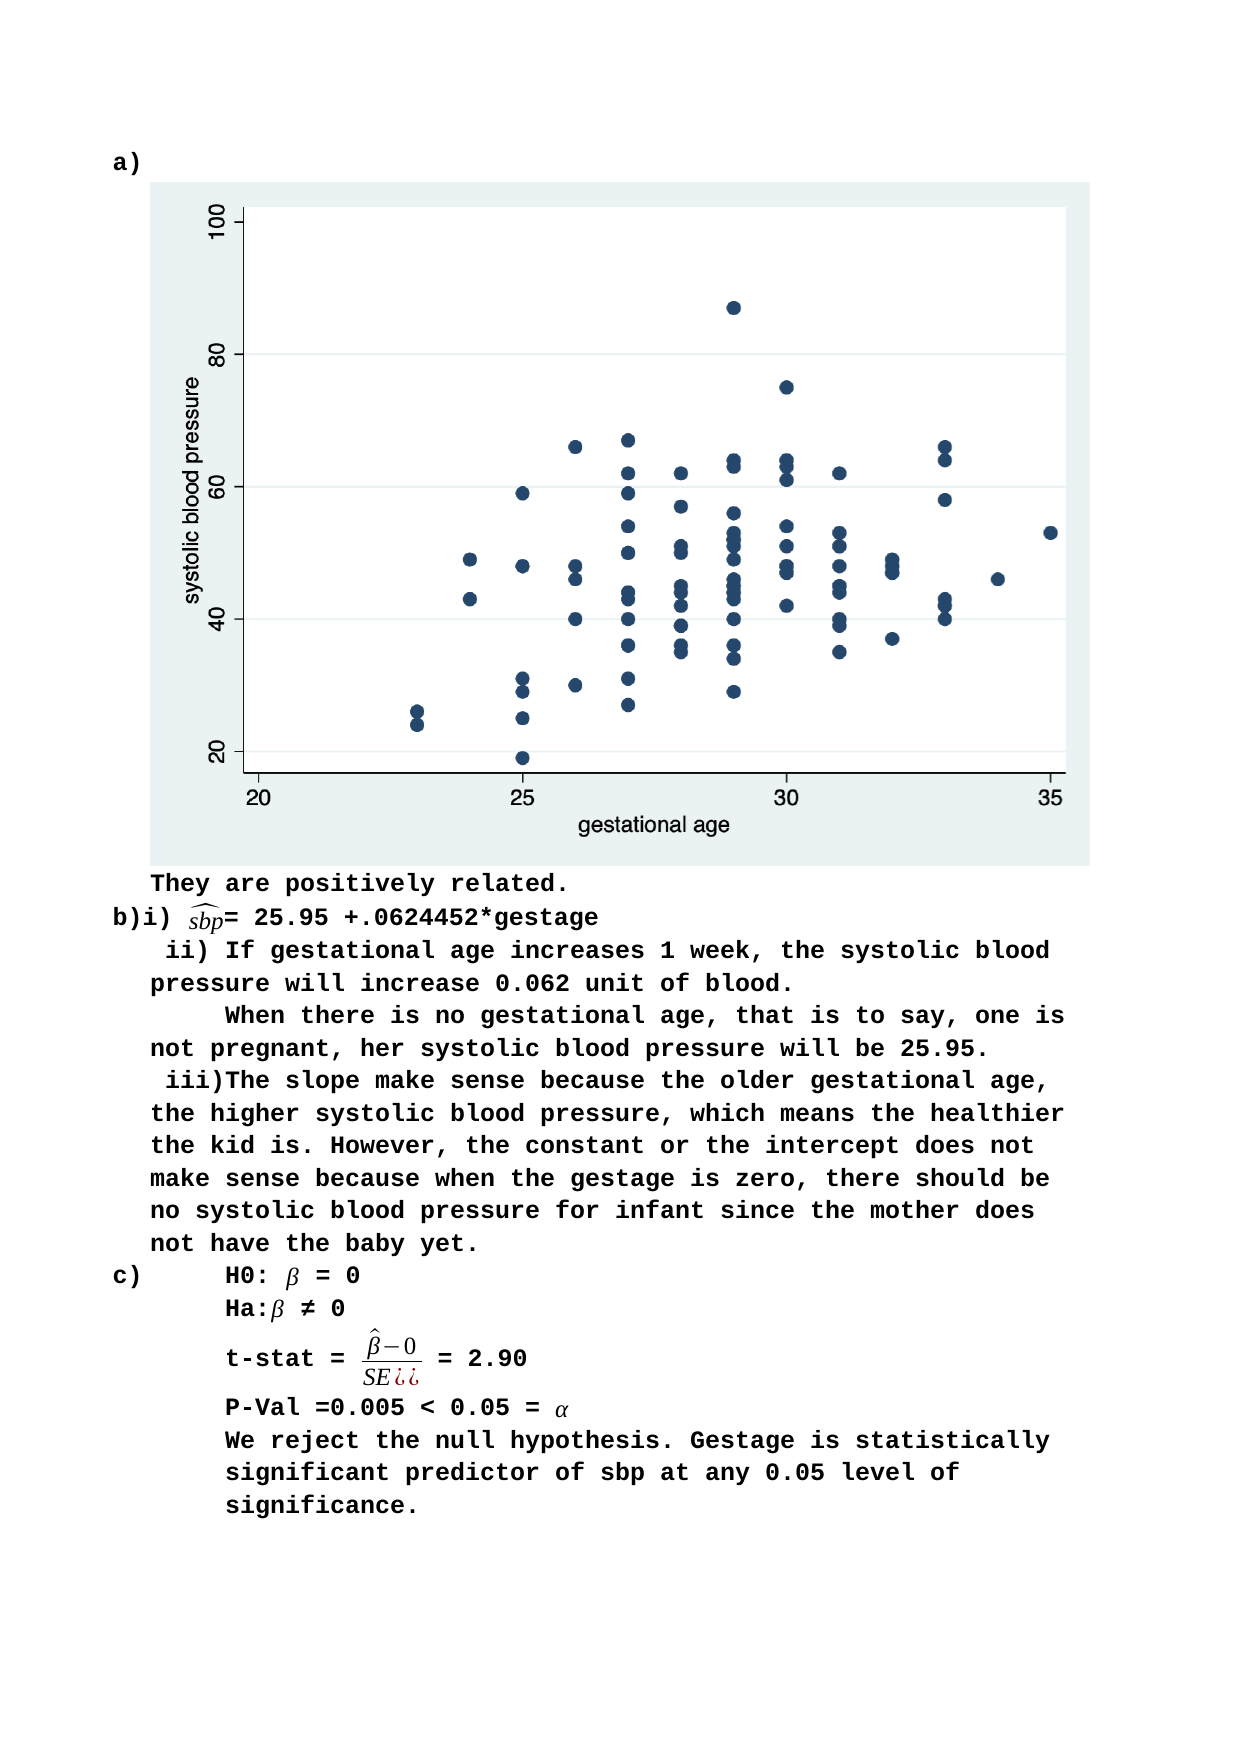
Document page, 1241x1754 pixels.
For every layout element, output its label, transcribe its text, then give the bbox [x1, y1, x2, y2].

text ii) If gestational age increases 1 week, the systolic blood pressure will increase 0.062 unit of blood. [150, 938, 1090, 999]
text c) H0: = 0 [112, 1263, 1090, 1291]
text t-stat = = 2.90 [150, 1328, 1090, 1391]
text We reject the null hypothesis. Gestage is statistically significant predictor of sbp at any 0.05 level of significance. [225, 1427, 1090, 1521]
text P-Val =0.005 < 0.05 = [150, 1395, 1090, 1423]
text b)i) = 25.95 +.0624452*gestage [112, 903, 1090, 934]
text When there is no gestational age, that is to say, one is not pregnant, her systolic blood pressure will be 25.95. [150, 1003, 1090, 1064]
picture [150, 182, 1090, 866]
text Ha: ≠ 0 [150, 1296, 1090, 1324]
text iii)The slope make sense because the older gestational age, the higher systolic blood pressure, which means the healthier the kid is. However, the constant or the intercept does not make sense because when the gestage is zero, there should be no systolic blood pressure for infant since the mother does not have the baby yet. [150, 1068, 1090, 1259]
